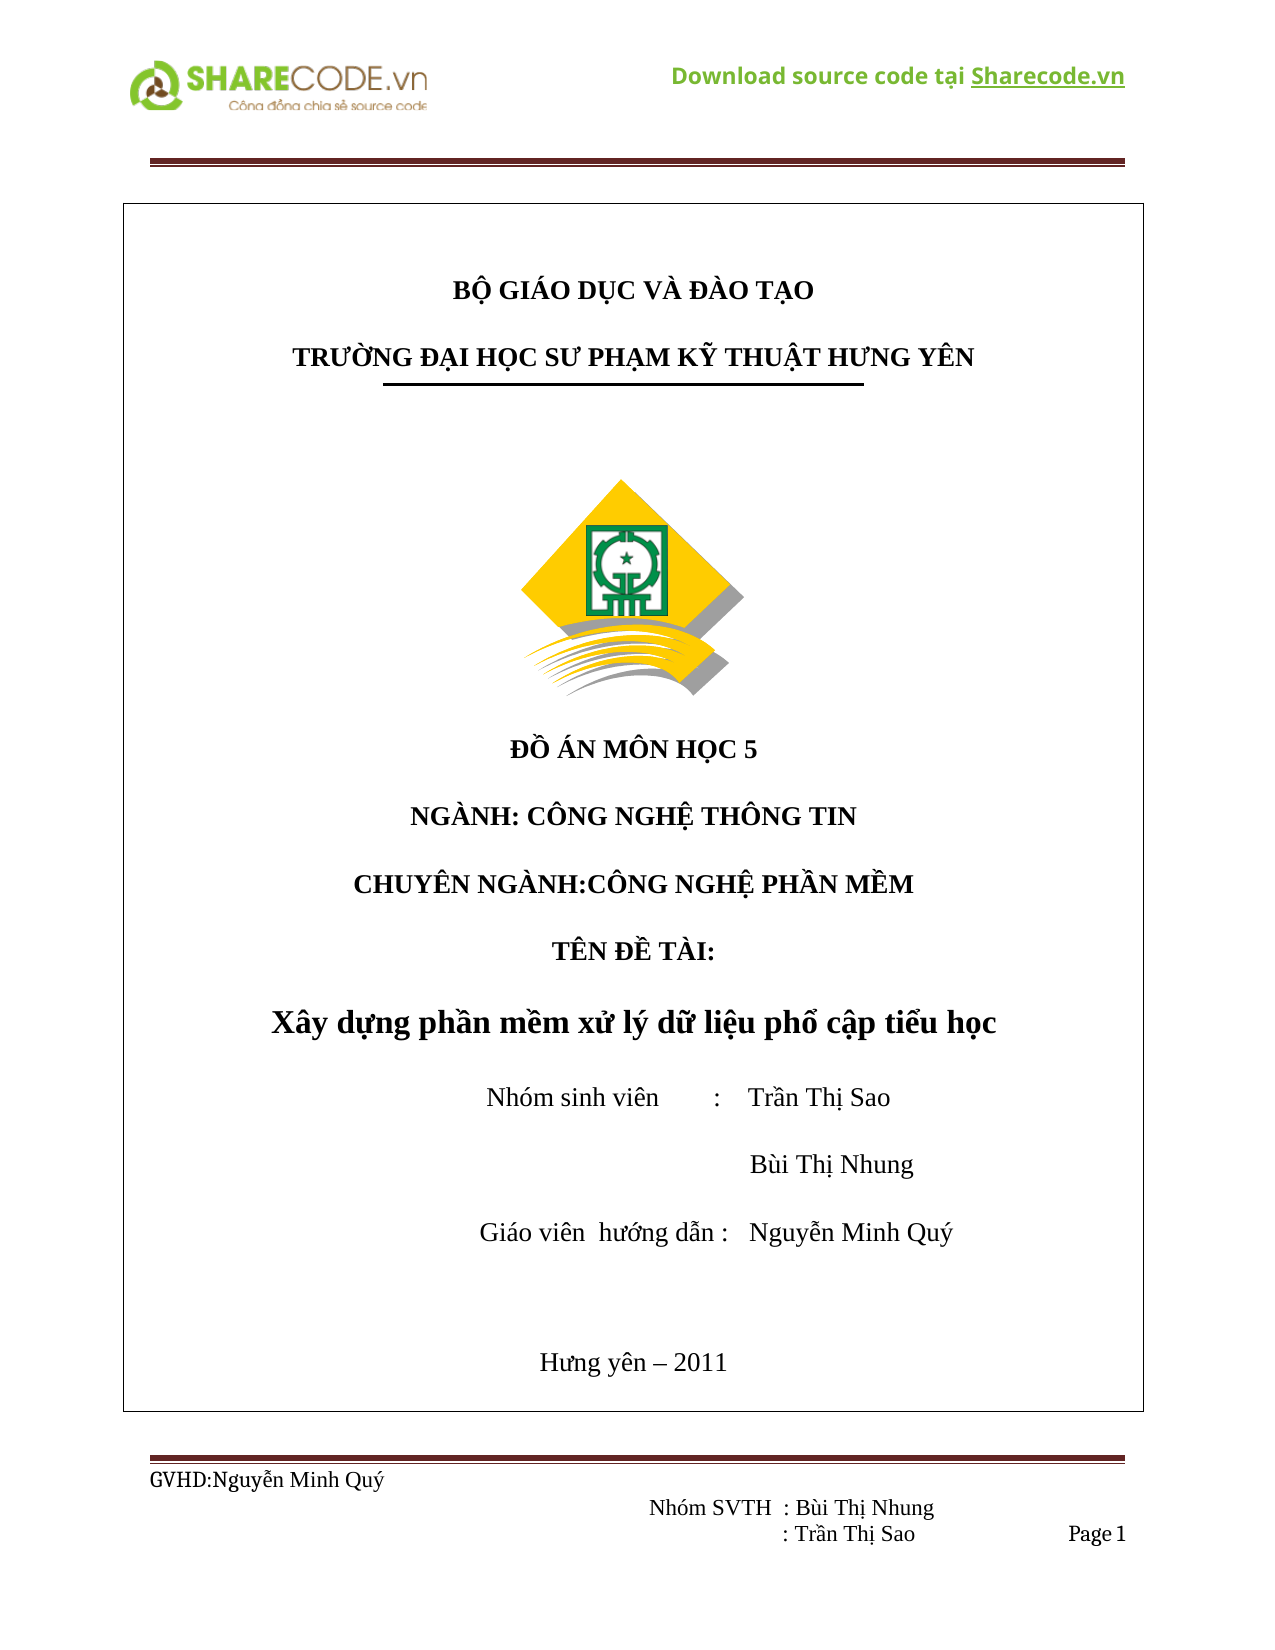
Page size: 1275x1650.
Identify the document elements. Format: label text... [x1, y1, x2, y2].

table_header BỘ GIÁO DỤC VÀ ĐÀO TẠO TRƯỜNG ĐẠI HỌC SƯ PHẠM KỸ THUẬT HƯNG YÊN ĐỒ ÁN MÔN HỌC 5 NGÀNH: CÔNG NGHỆ THÔNG TIN CHUYÊN NGÀNH:CÔNG NGHỆ PHẦN MỀM TÊN ĐỀ TÀI: Xây dựng phần mềm xử lý dữ liệu phổ cập tiểu học Nhóm sinh viên : Trần Thị Sao Bùi Thị Nhung Giáo viên hướng dẫn : Nguyễn Minh Quý [124, 204, 1143, 1346]
picture [129, 60, 427, 111]
table_cell Hưng yên – 2011 [124, 1346, 1143, 1411]
